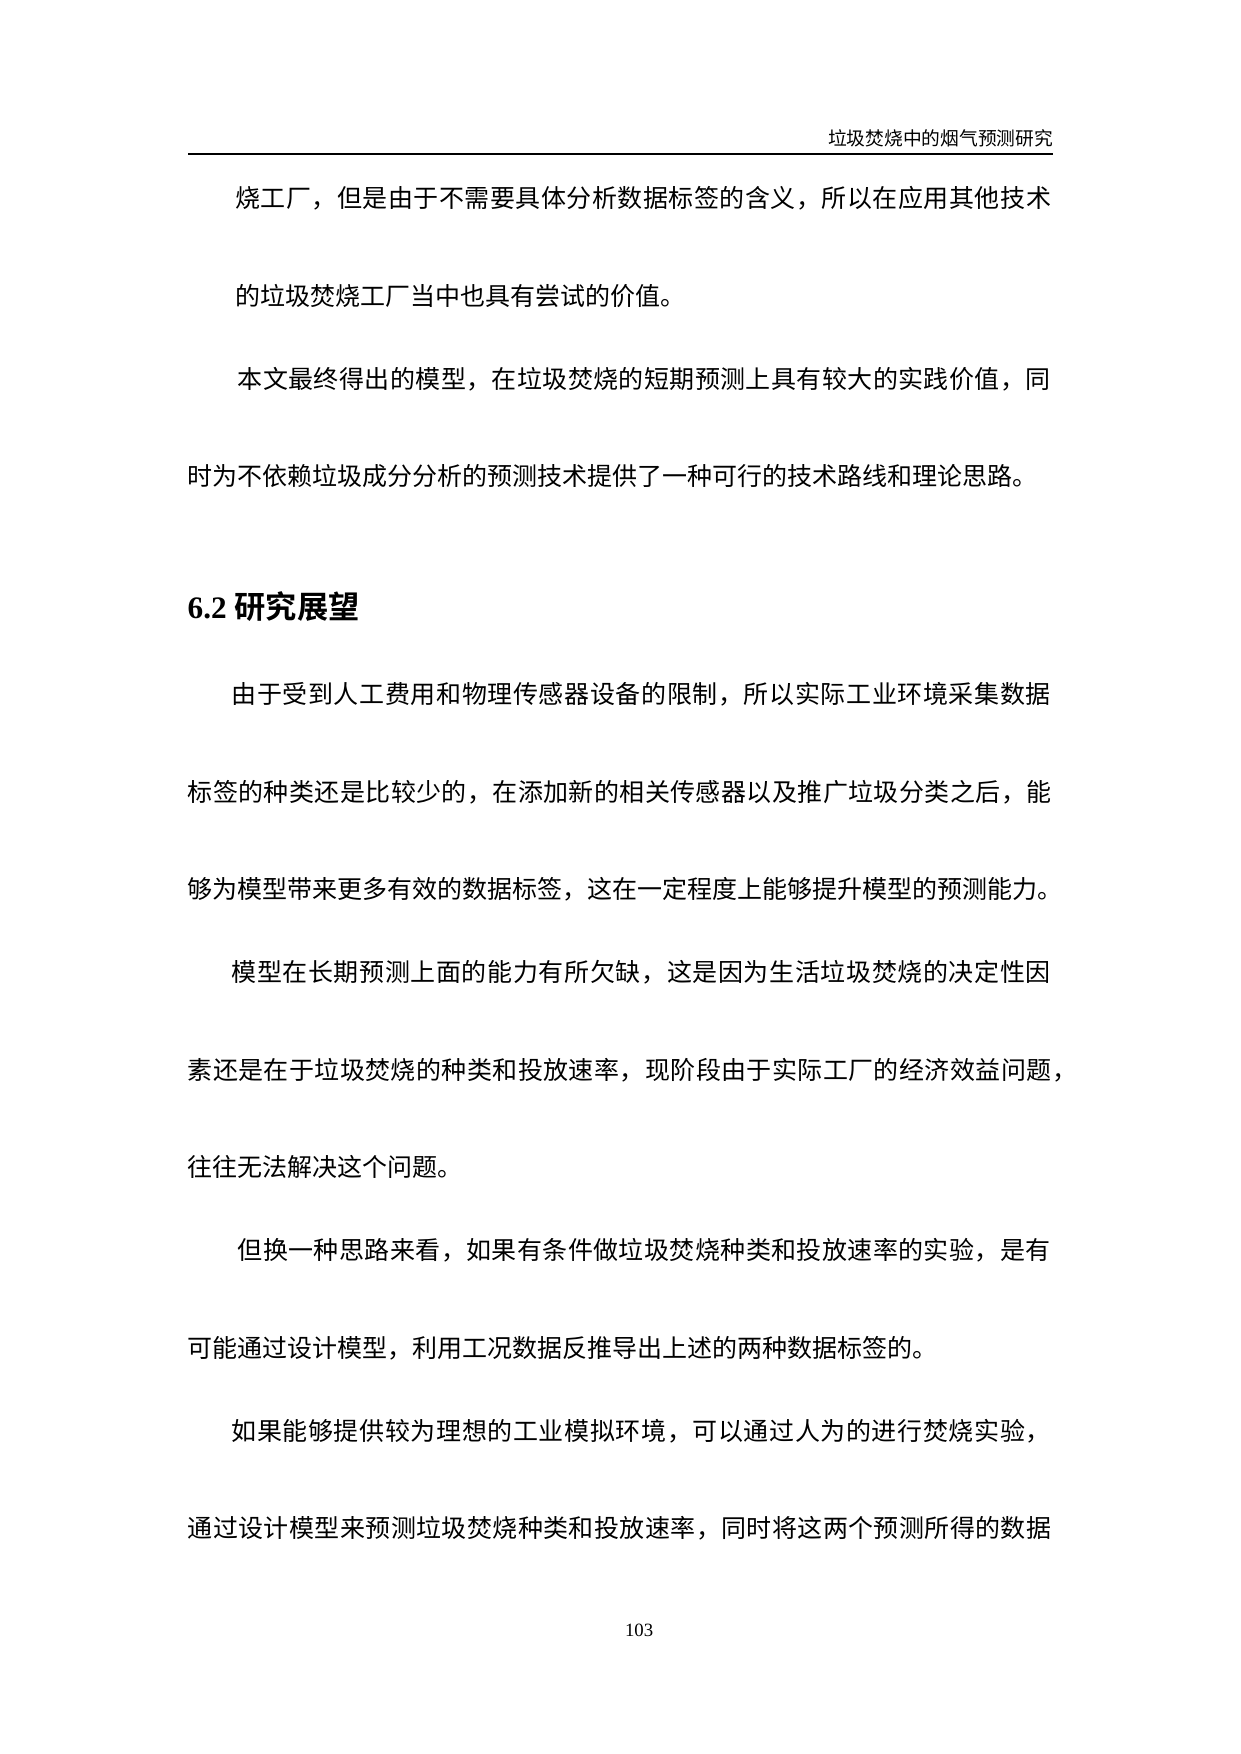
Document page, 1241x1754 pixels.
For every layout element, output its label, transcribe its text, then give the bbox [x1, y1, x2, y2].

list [235, 164, 1053, 327]
text 模型在长期预测上面的能力有所欠缺，这是因为生活垃圾焚烧的决定性因素还是在于垃圾焚烧的种类和投放速率，现阶段由于实际工厂的经济效益问题，往往无法解决这个问题。 [187, 938, 1053, 1198]
subtitle 6.2 研究展望 [187, 572, 1053, 637]
text 由于受到人工费用和物理传感器设备的限制，所以实际工业环境采集数据标签的种类还是比较少的，在添加新的相关传感器以及推广垃圾分类之后，能够为模型带来更多有效的数据标签，这在一定程度上能够提升模型的预测能力。 [187, 660, 1053, 920]
text 但换一种思路来看，如果有条件做垃圾焚烧种类和投放速率的实验，是有可能通过设计模型，利用工况数据反推导出上述的两种数据标签的。 [187, 1216, 1053, 1379]
text 本文最终得出的模型，在垃圾焚烧的短期预测上具有较大的实践价值，同时为不依赖垃圾成分分析的预测技术提供了一种可行的技术路线和理论思路。 [187, 345, 1053, 507]
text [187, 1397, 1053, 1559]
